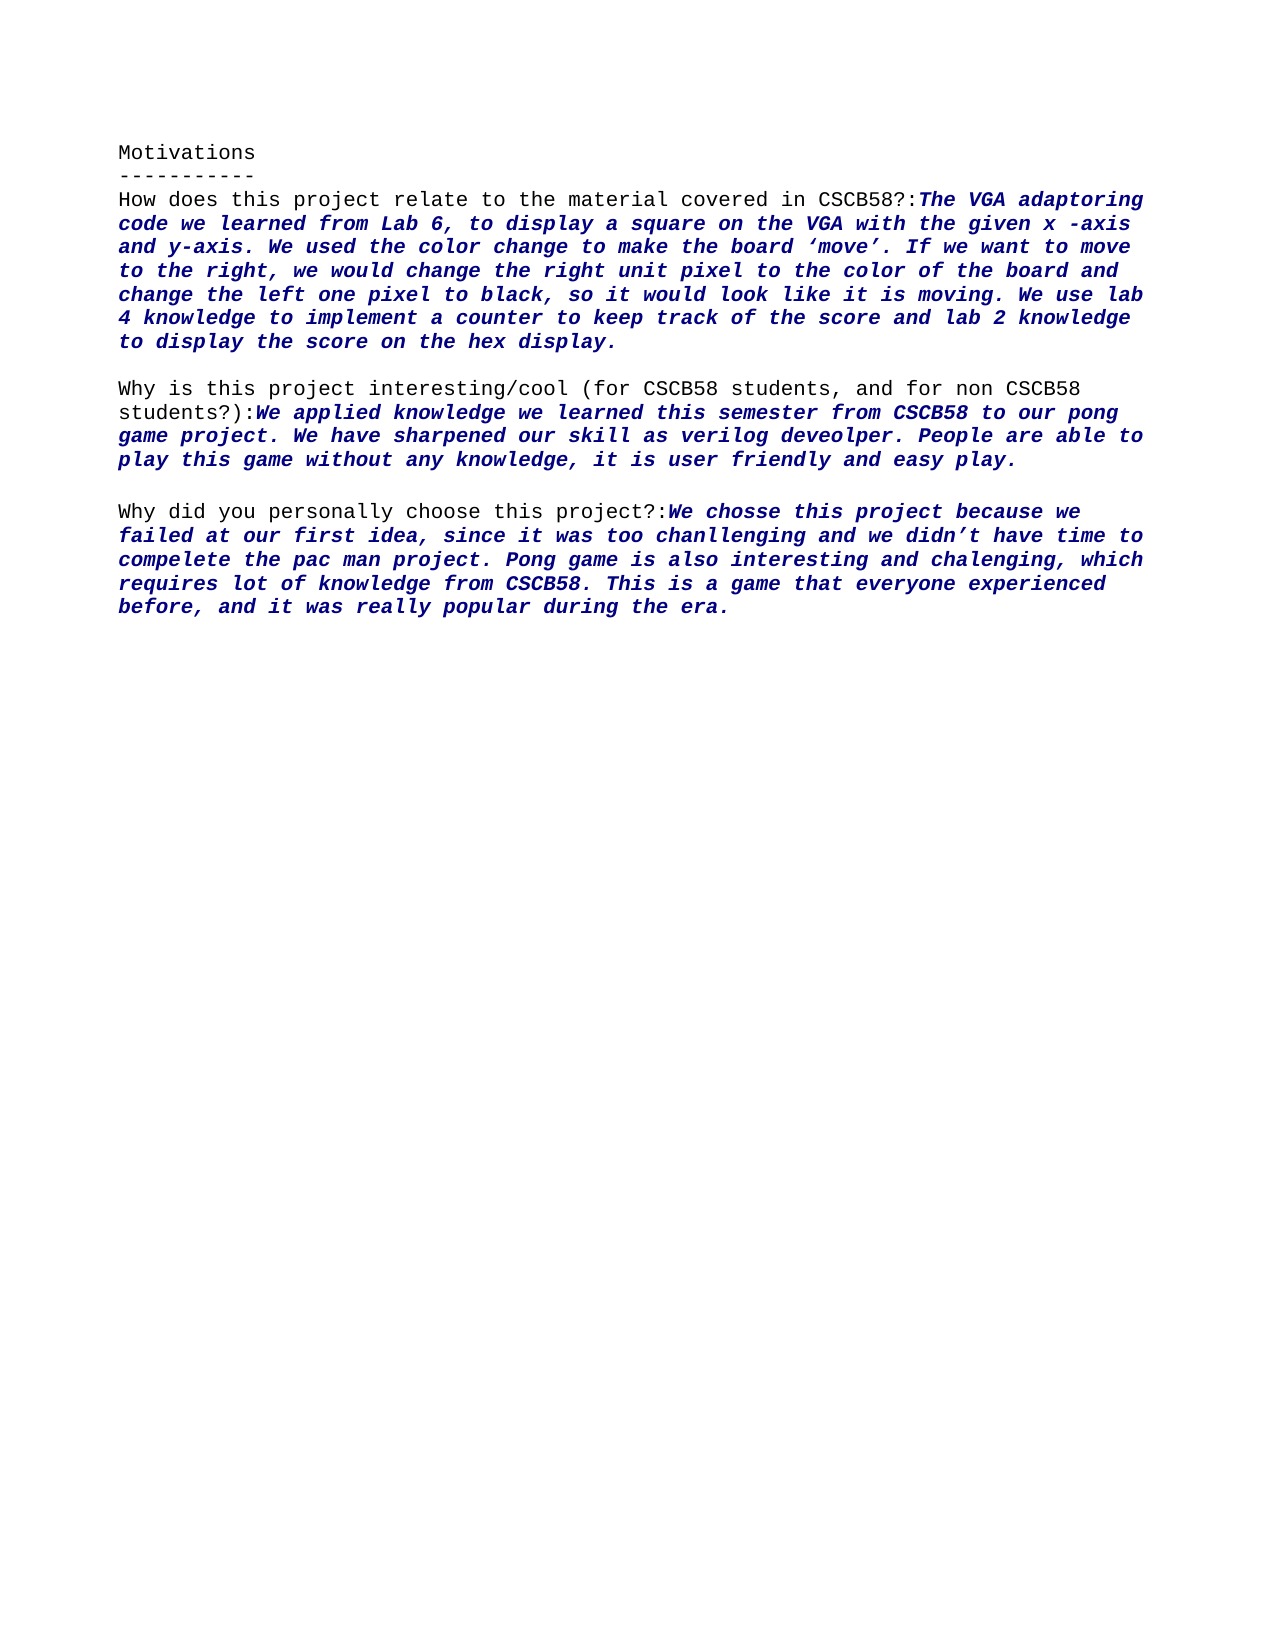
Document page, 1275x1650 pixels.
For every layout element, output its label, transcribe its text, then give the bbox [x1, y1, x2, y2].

text Motivations [118, 142, 1157, 165]
text How does this project relate to the material covered in CSCB58?:The VGA adaptoring code we learned from Lab 6, to display a square on the VGA with the given x -axis and y-axis. We used the color change to make the board ‘move’. If we want to move to the right, we would change the right unit pixel to the color of the board and change the left one pixel to black, so it would look like it is moving. We use lab 4 knowledge to implement a counter to keep track of the score and lab 2 knowledge to display the score on the hex display. [118, 189, 1157, 354]
text Why is this project interesting/cool (for CSCB58 students, and for non CSCB58 students?):We applied knowledge we learned this semester from CSCB58 to our pong game project. We have sharpened our skill as verilog deveolper. People are able to play this game without any knowledge, it is user friendly and easy play. [118, 378, 1157, 473]
text ----------- [118, 165, 1157, 189]
text Why did you personally choose this project?:We chosse this project because we failed at our first idea, since it was too chanllenging and we didn’t have time to compelete the pac man project. Pong game is also interesting and chalenging, which requires lot of knowledge from CSCB58. This is a game that everyone experienced before, and it was really popular during the era. [118, 502, 1157, 643]
